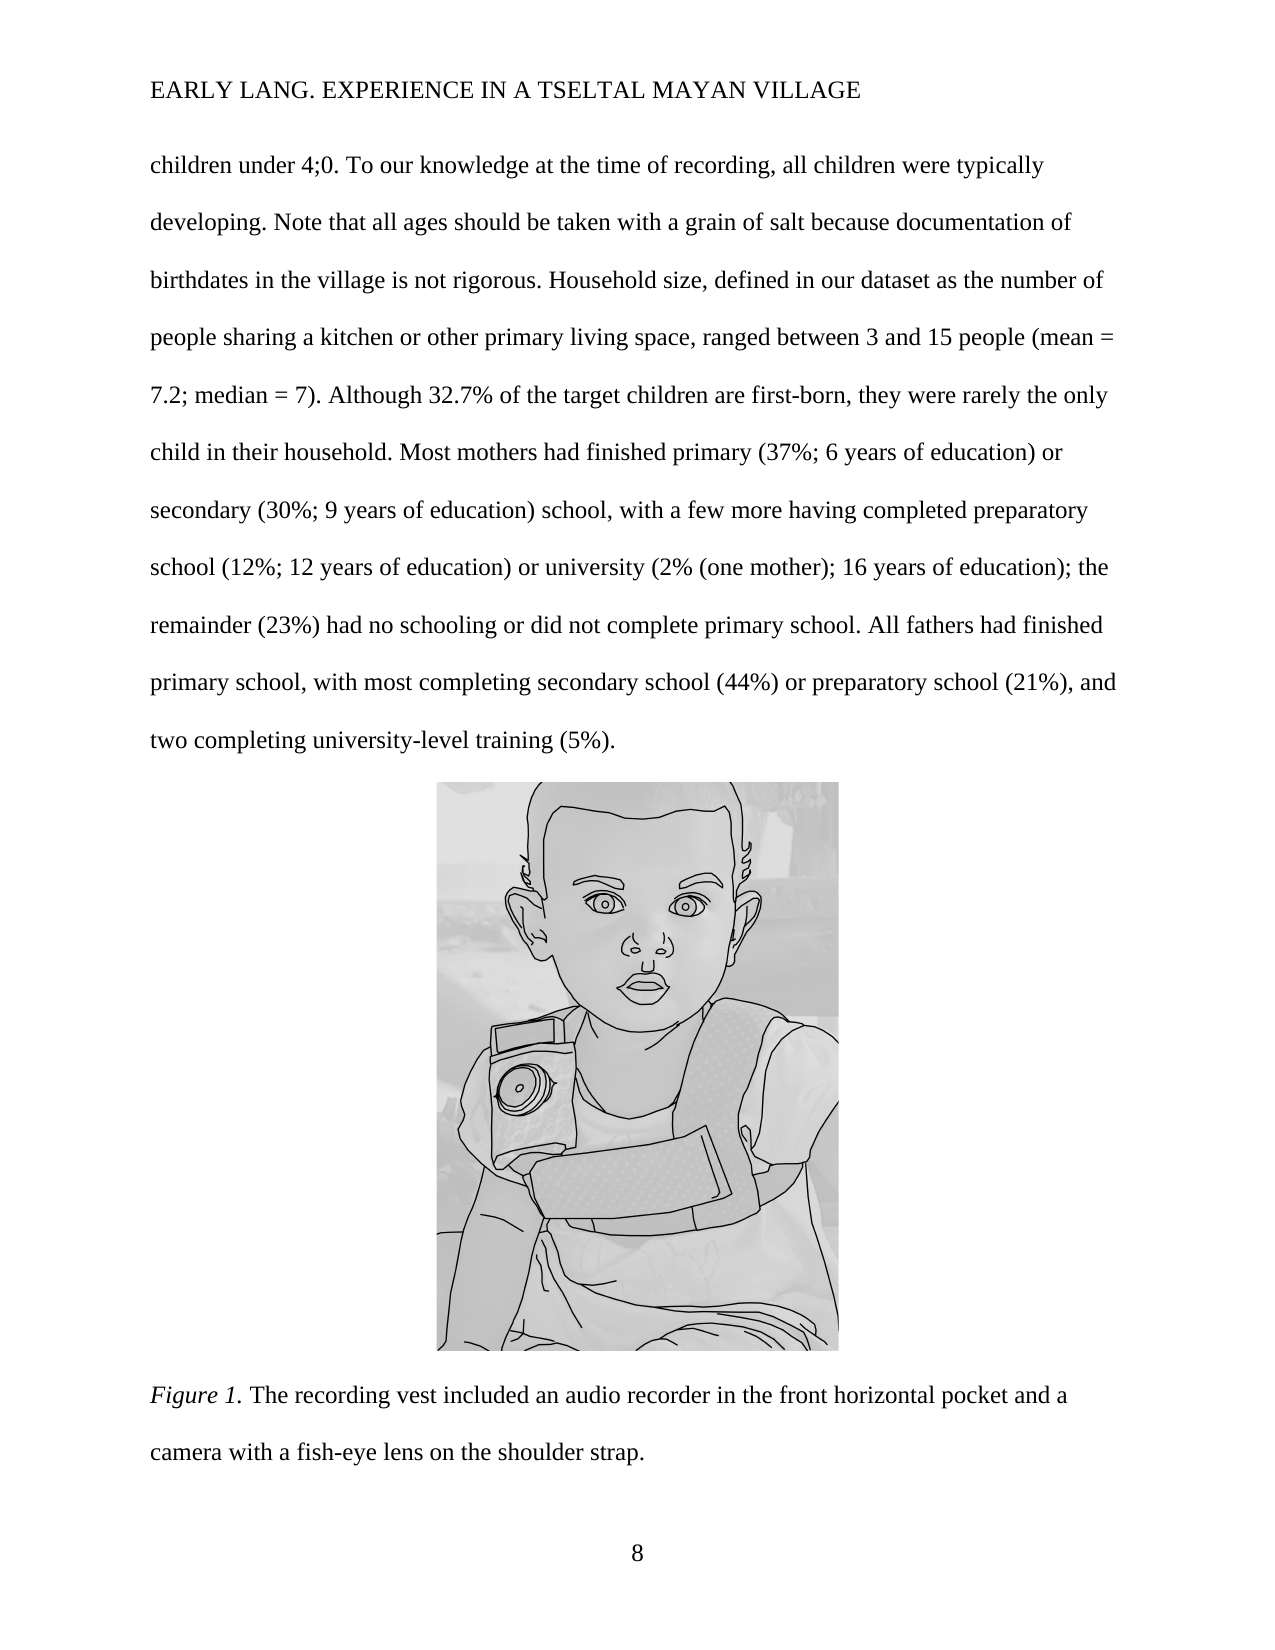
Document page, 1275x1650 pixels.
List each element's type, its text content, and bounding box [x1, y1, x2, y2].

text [150, 150, 1125, 754]
picture [436, 782, 839, 1351]
text Figure 1. The recording vest included an audio recorder in the front horizontal pocket and a camera with a fish-eye lens on the shoulder strap. [150, 1380, 1125, 1466]
